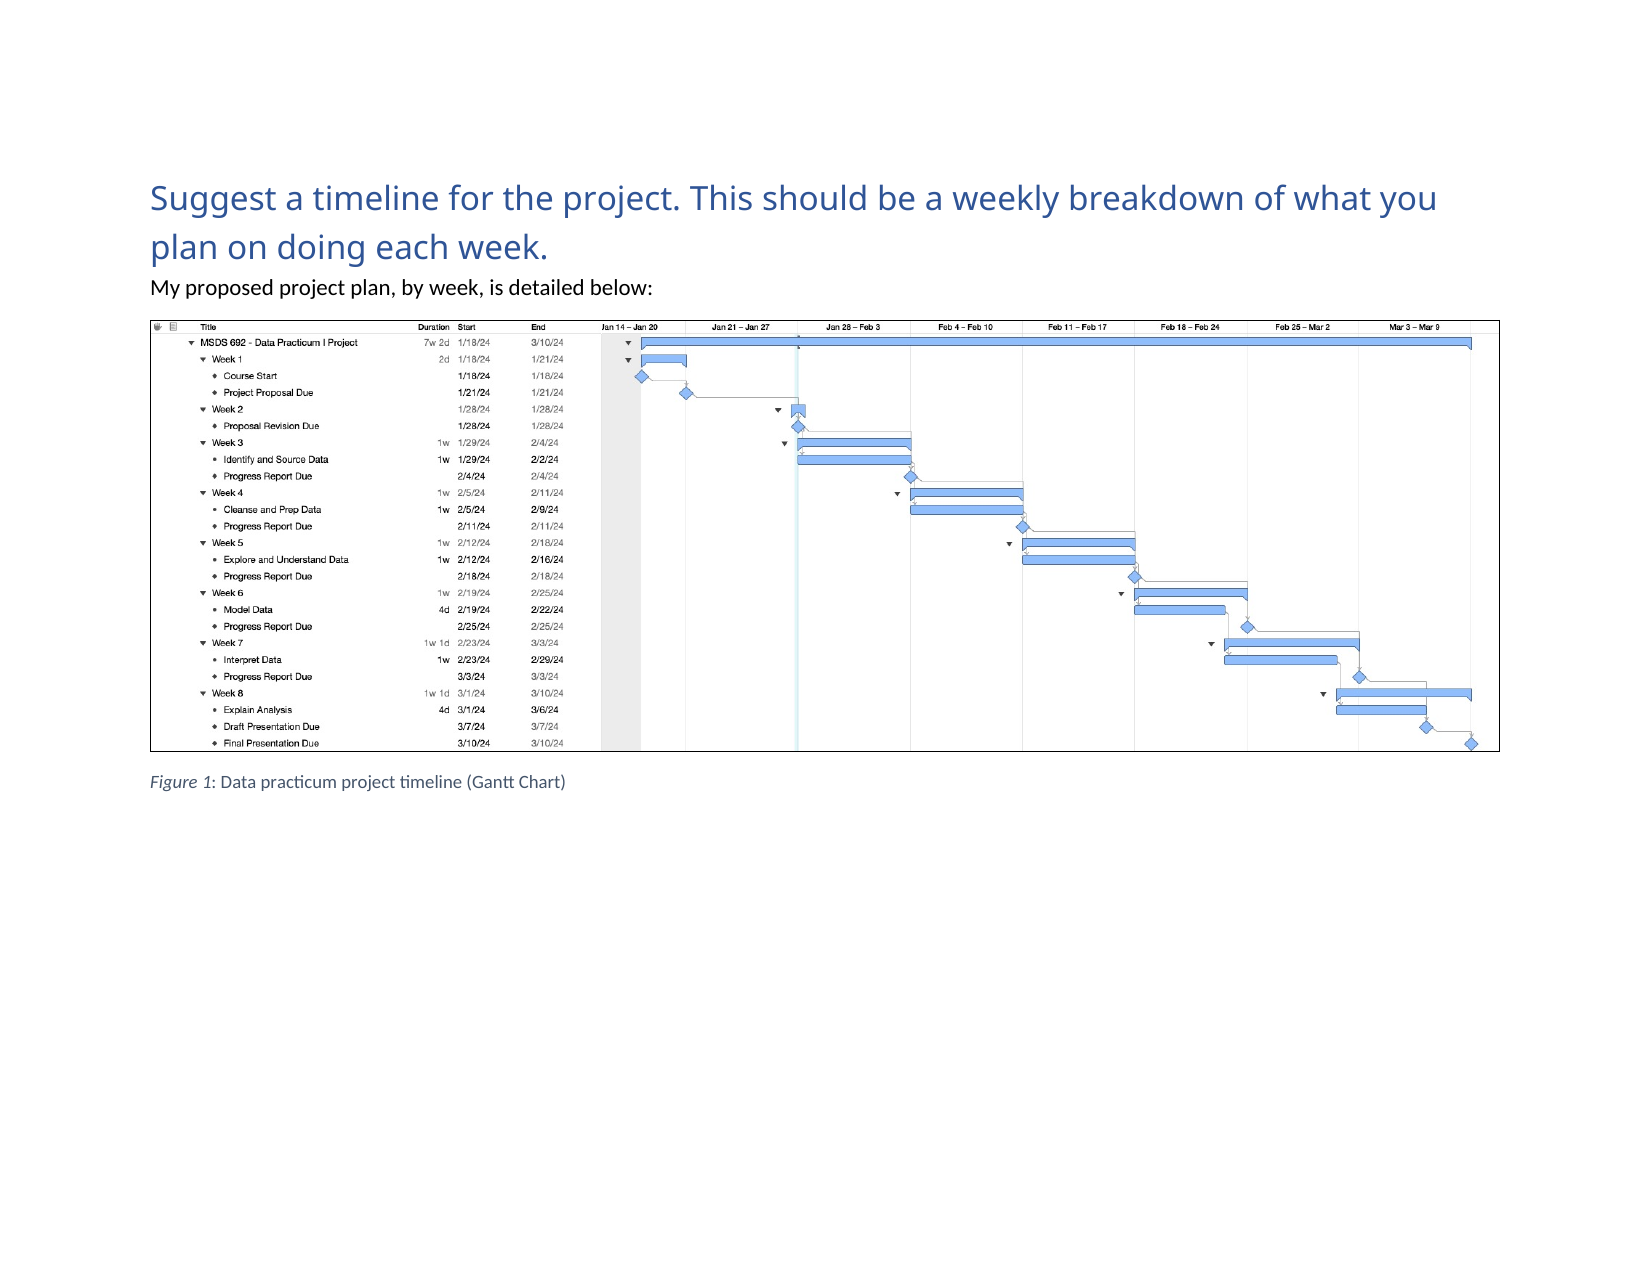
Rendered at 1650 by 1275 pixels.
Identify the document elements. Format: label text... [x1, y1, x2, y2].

text My proposed project plan, by week, is detailed below: [150, 273, 1500, 301]
picture [151, 321, 1499, 751]
text Figure 1: Data practicum project timeline (Gantt Chart) [150, 771, 1500, 794]
subtitle Suggest a timeline for the project. This should be a weekly breakdown of what you plan on doing each week. [150, 175, 1500, 269]
